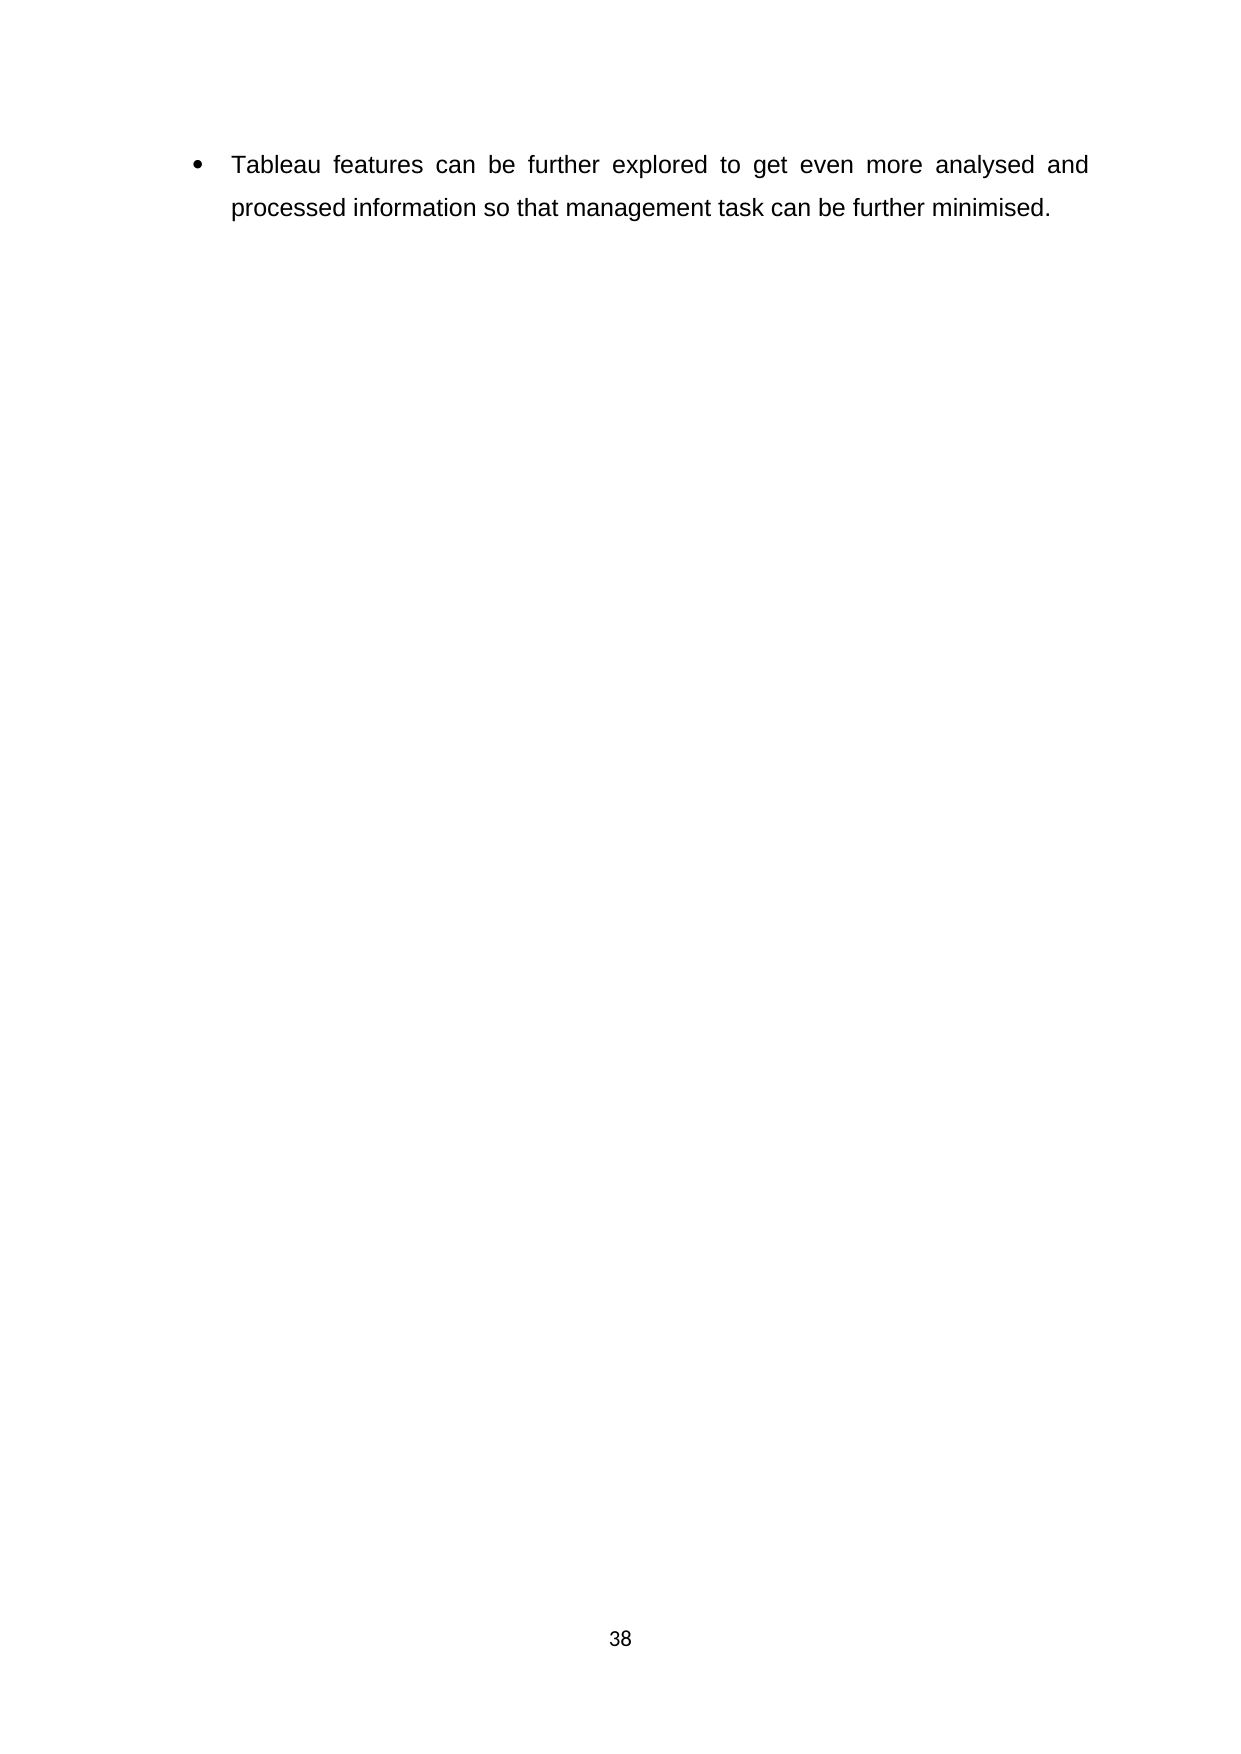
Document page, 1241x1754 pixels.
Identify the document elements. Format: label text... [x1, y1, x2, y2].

list Tableau features can be further explored to get even more analysed and processed information so that management task can be further minimised. [193, 150, 1090, 222]
